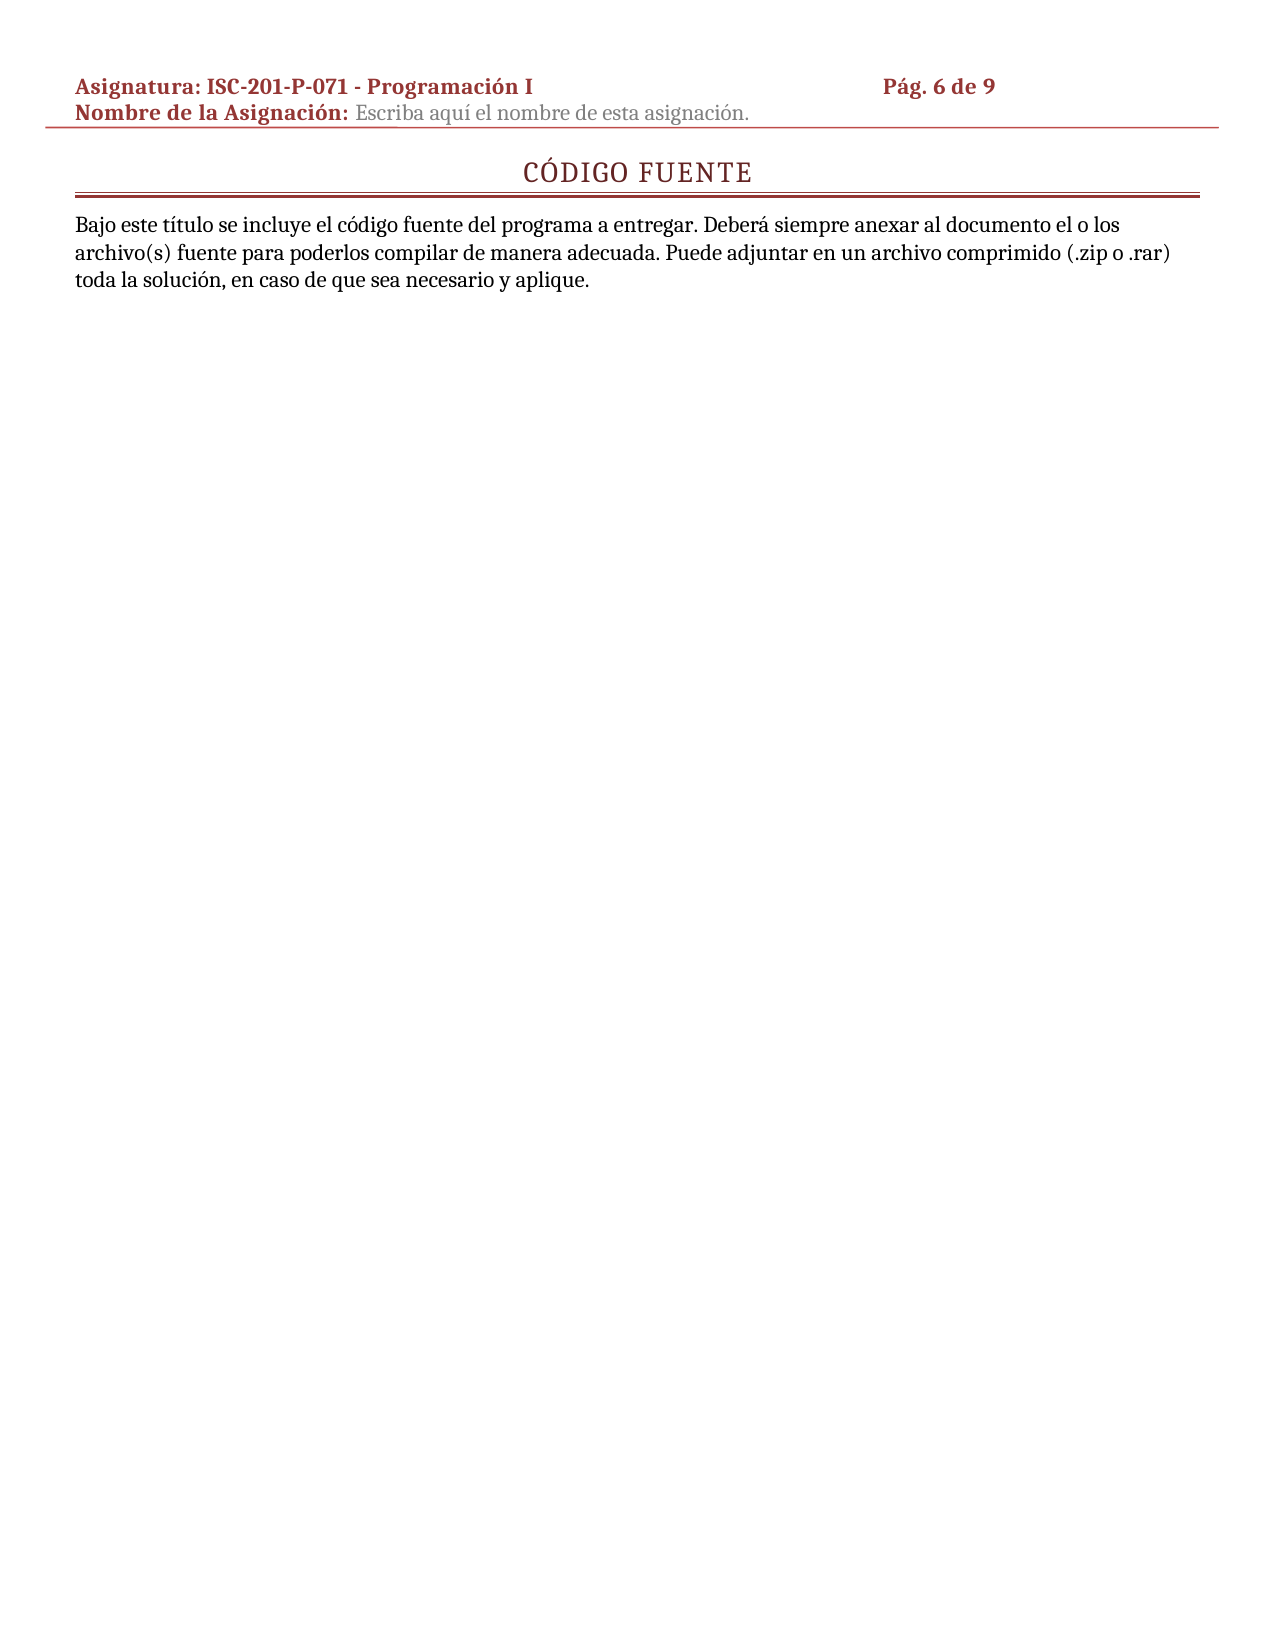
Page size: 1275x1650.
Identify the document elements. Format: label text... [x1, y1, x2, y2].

subtitle Código Fuente [75, 156, 1200, 192]
